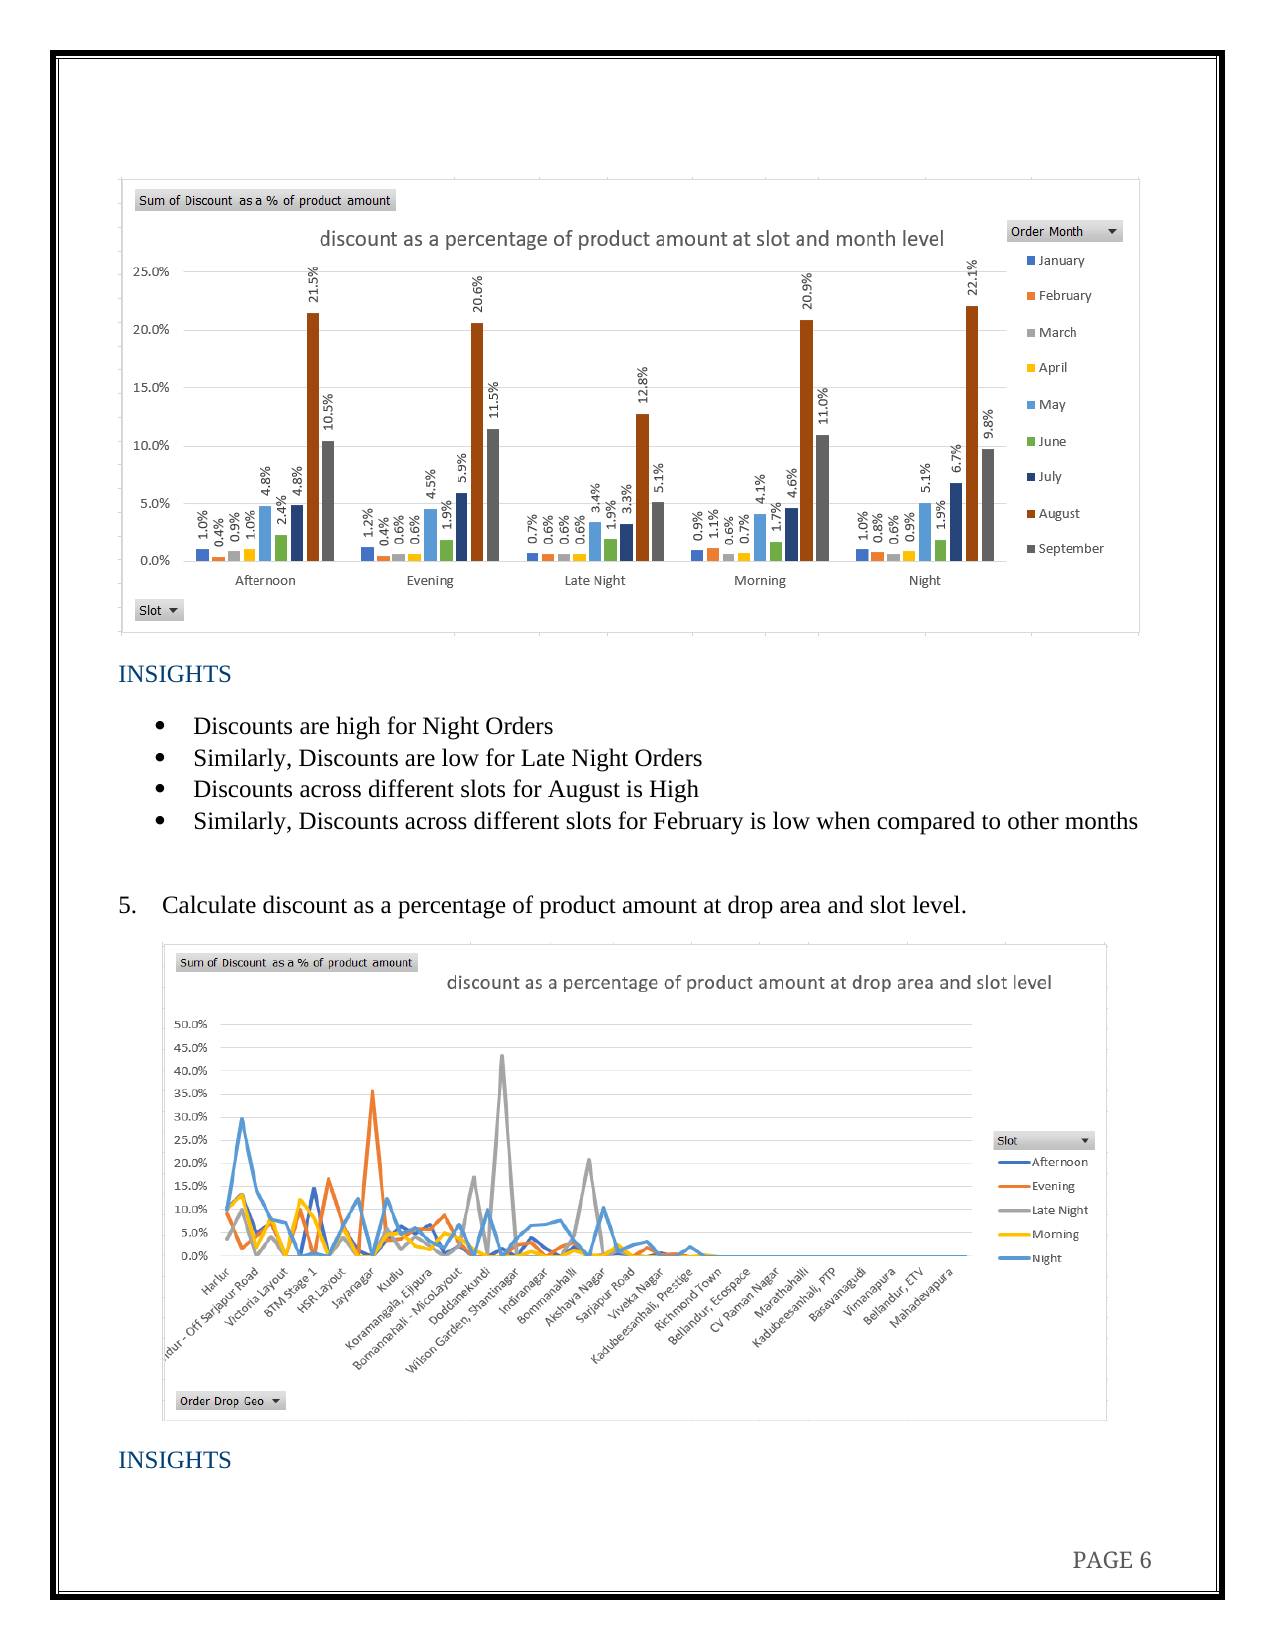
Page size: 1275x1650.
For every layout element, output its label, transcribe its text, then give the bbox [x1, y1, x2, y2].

text INSIGHTS [118, 659, 1152, 688]
list Discounts across different slots for August is High [156, 774, 1152, 803]
text INSIGHTS [118, 1445, 1152, 1474]
text 5. Calculate discount as a percentage of product amount at drop area and slot level. [118, 890, 1152, 919]
list Similarly, Discounts are low for Late Night Orders [156, 743, 1152, 772]
list Similarly, Discounts across different slots for February is low when compared to other months [156, 806, 1152, 835]
picture [118, 177, 1141, 636]
picture [161, 942, 1108, 1421]
list Discounts are high for Night Orders [156, 711, 1152, 740]
